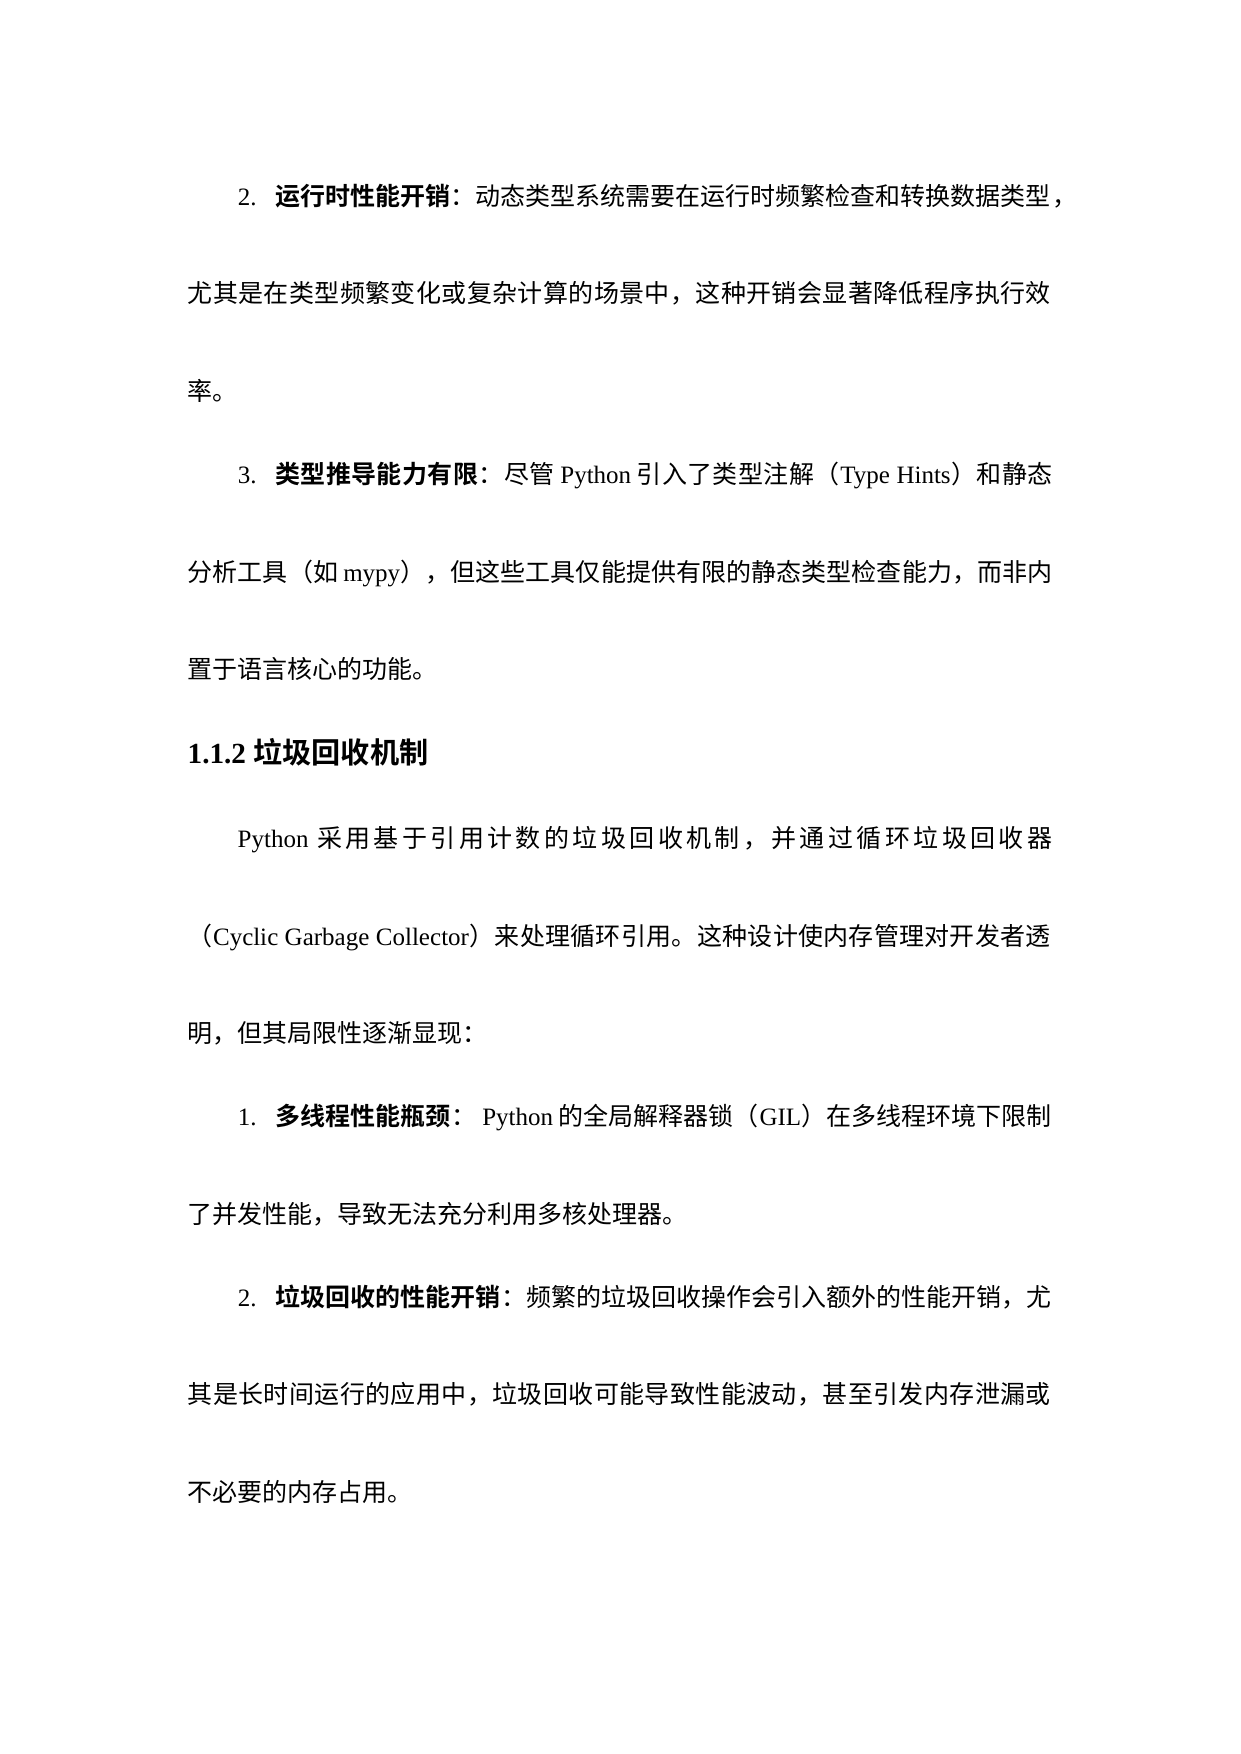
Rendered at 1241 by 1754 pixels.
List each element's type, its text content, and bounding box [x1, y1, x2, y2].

list 类型推导能力有限：尽管Python引入了类型注解（Type Hints）和静态分析工具（如mypy），但这些工具仅能提供有限的静态类型检查能力，而非内置于语言核心的功能。 [187, 440, 1053, 700]
text Python采用基于引用计数的垃圾回收机制，并通过循环垃圾回收器（Cyclic Garbage Collector）来处理循环引用。这种设计使内存管理对开发者透明，但其局限性逐渐显现： [187, 804, 1053, 1064]
list 多线程性能瓶颈： Python的全局解释器锁（GIL）在多线程环境下限制了并发性能，导致无法充分利用多核处理器。 [187, 1082, 1053, 1245]
list 运行时性能开销：动态类型系统需要在运行时频繁检查和转换数据类型，尤其是在类型频繁变化或复杂计算的场景中，这种开销会显著降低程序执行效率。 [187, 162, 1053, 422]
list 垃圾回收的性能开销：频繁的垃圾回收操作会引入额外的性能开销，尤其是长时间运行的应用中，垃圾回收可能导致性能波动，甚至引发内存泄漏或不必要的内存占用。 [187, 1263, 1053, 1523]
subtitle 1.1.2 垃圾回收机制 [187, 718, 1053, 783]
